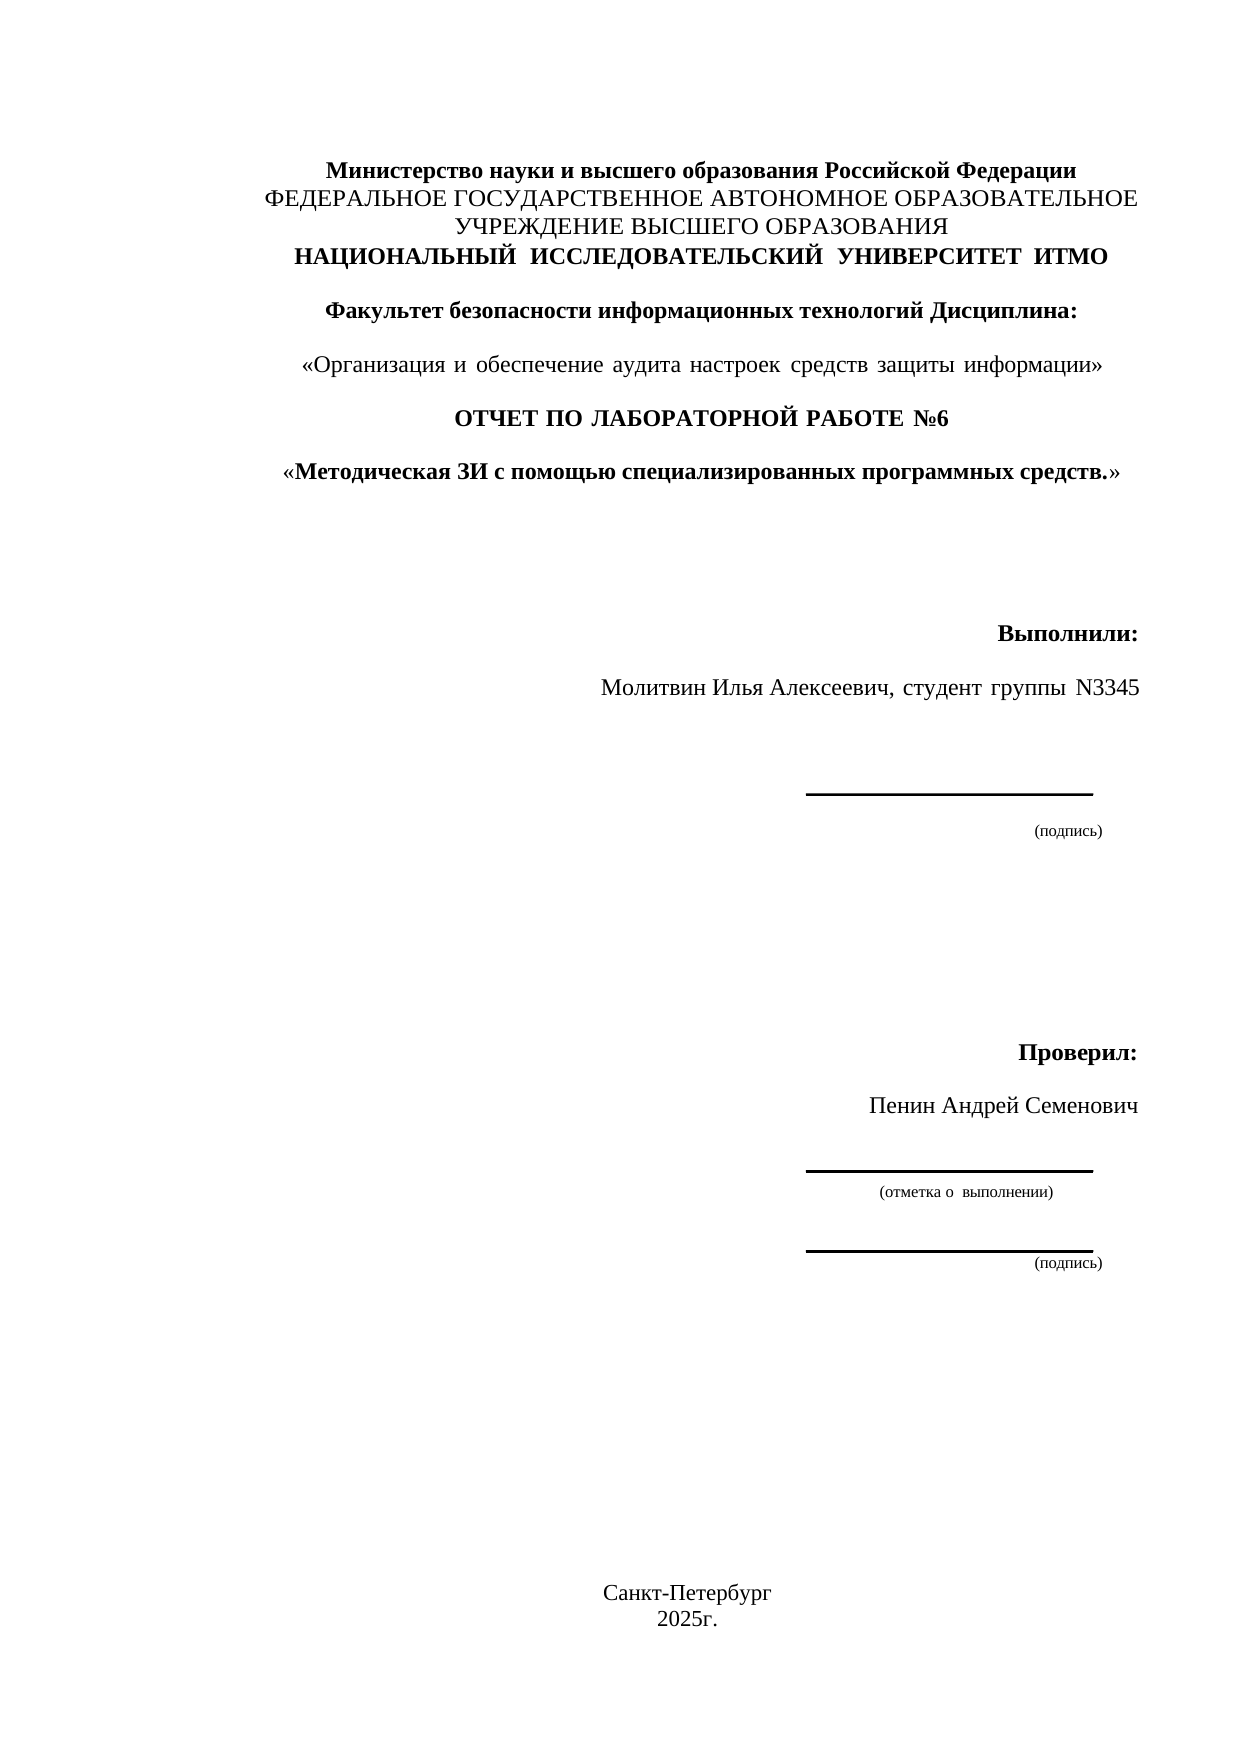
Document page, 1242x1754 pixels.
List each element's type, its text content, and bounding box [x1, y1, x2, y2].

text (подпись) [177, 1247, 1102, 1272]
text Факультет безопасности информационных технологий Дисциплина: [314, 296, 1088, 324]
text НАЦИОНАЛЬНЫЙ ИССЛЕДОВАТЕЛЬСКИЙ УНИВЕРСИТЕТ ИТМО [264, 242, 1139, 269]
text (подпись) [177, 820, 1102, 839]
text (отметка о выполнении) [398, 1168, 1053, 1201]
text Пенин Андрей Семенович [177, 1091, 1138, 1119]
text ОТЧЕТ ПО ЛАБОРАТОРНОЙ РАБОТЕ №6 [264, 404, 1139, 432]
text «Методическая ЗИ с помощью специализированных программных средств.» [264, 457, 1139, 484]
text Выполнили: [177, 619, 1139, 647]
text «Организация и обеспечение аудита настроек средств защиты информации» [264, 349, 1141, 377]
text Молитвин Илья Алексеевич, студент группы N3345 [177, 673, 1140, 700]
text Министерство науки и высшего образования Российской Федерации ФЕДЕРАЛЬНОЕ ГОСУДАРСТВЕННОЕ АВТОНОМНОЕ ОБРАЗОВАТЕЛЬНОЕ УЧРЕЖДЕНИЕ ВЫСШЕГО ОБРАЗОВАНИЯ [264, 157, 1139, 240]
text Проверил: [177, 1038, 1138, 1066]
